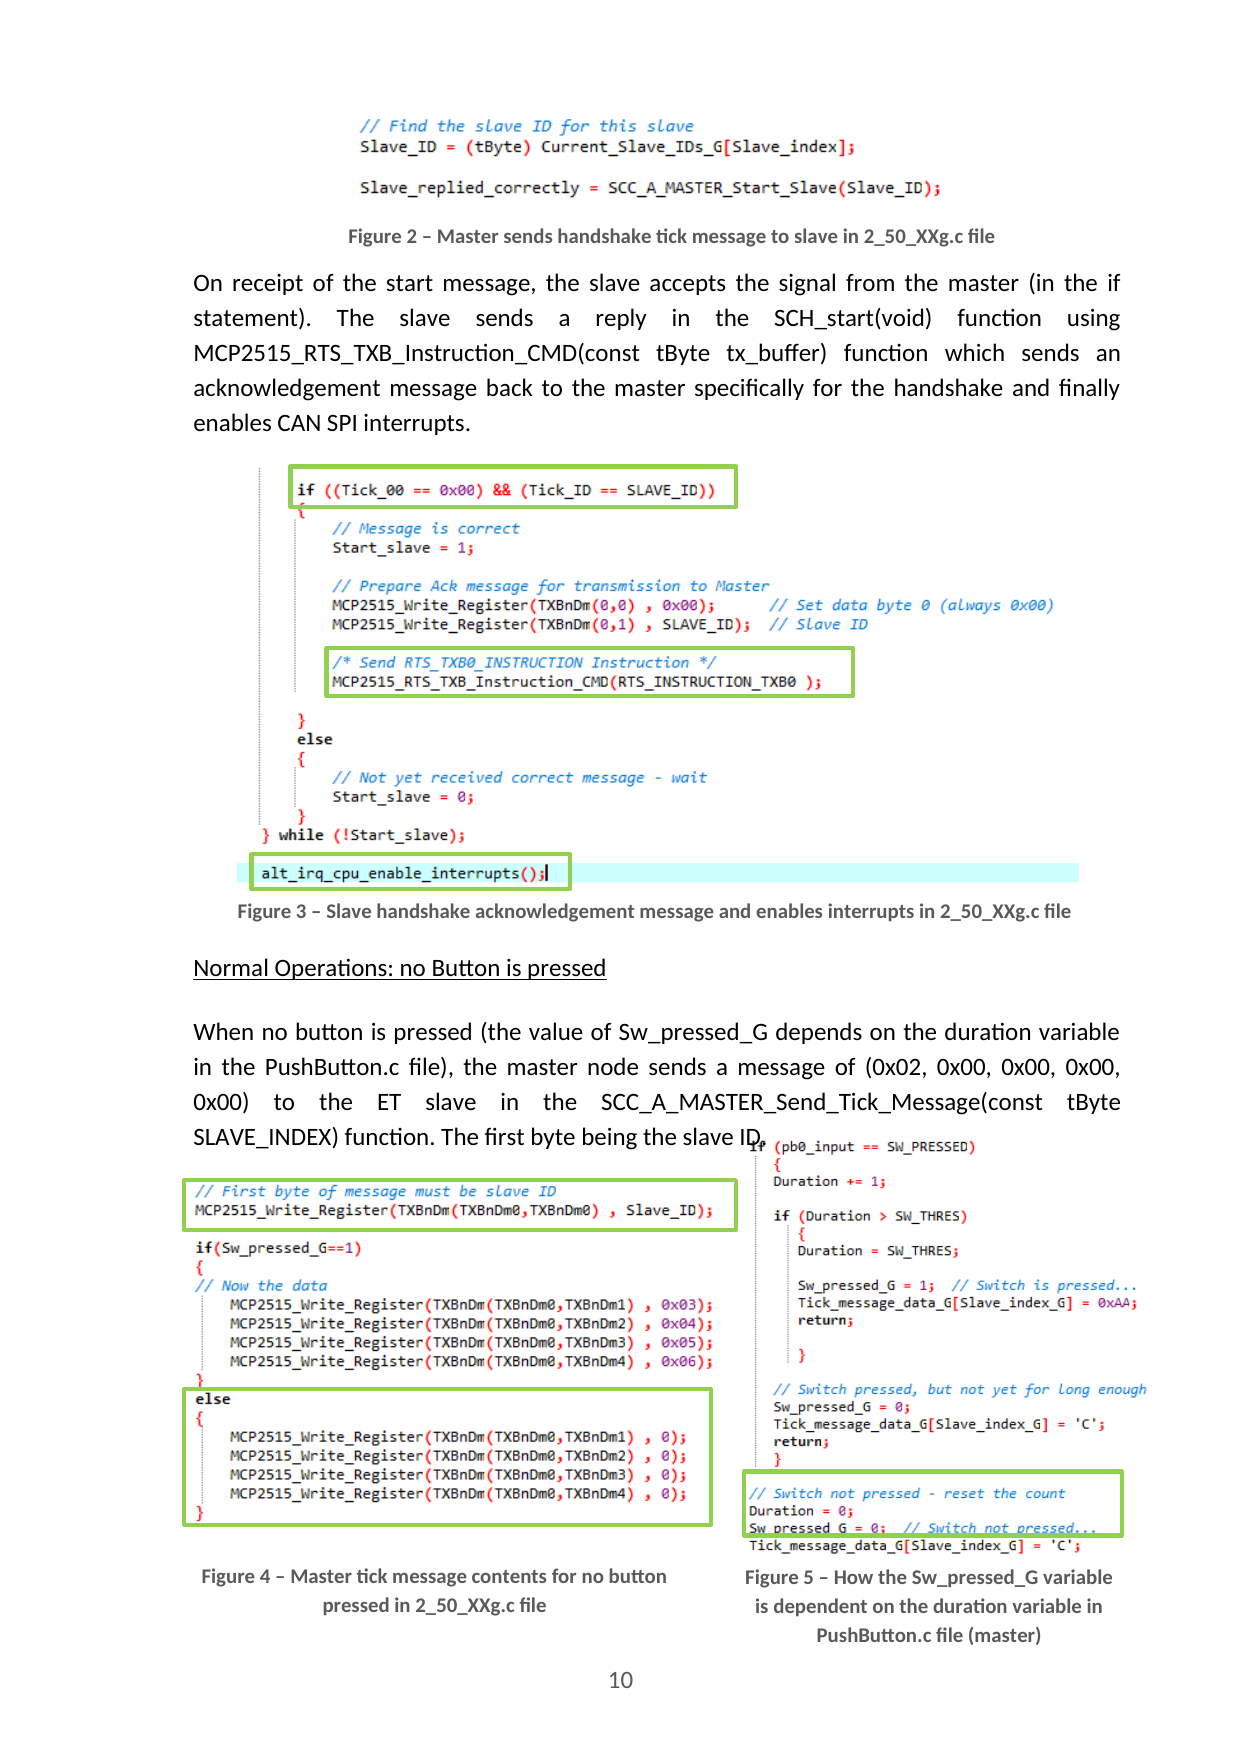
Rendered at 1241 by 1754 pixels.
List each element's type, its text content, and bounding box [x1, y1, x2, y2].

picture [193, 1391, 709, 1523]
picture [254, 856, 568, 887]
text On receipt of the start message, the slave accepts the signal from the master (in the if statement). The slave sends a reply in the SCH_start(void) function using MCP2515_RTS_TXB_Instruction_CMD(const tByte tx_buffer) function which sends an acknowledgement message back to the master specifically for the handshake and finally enables CAN SPI interrupts. [193, 267, 1122, 437]
picture [193, 1232, 728, 1525]
picture [740, 1127, 1171, 1571]
picture [193, 1182, 728, 1228]
text When no button is pressed (the value of Sw_pressed_G depends on the duration variable in the PushButton.c file), the master node sends a message of (0x02, 0x00, 0x00, 0x00, 0x00) to the ET slave in the SCC_A_MASTER_Send_Tick_Message(const tByte SLAVE_INDEX) function. The first byte being the slave ID. [193, 1016, 1122, 1151]
picture [236, 467, 1079, 890]
subtitle Normal Operations: no Button is pressed [193, 952, 1122, 983]
picture [348, 118, 967, 207]
picture [293, 469, 734, 505]
